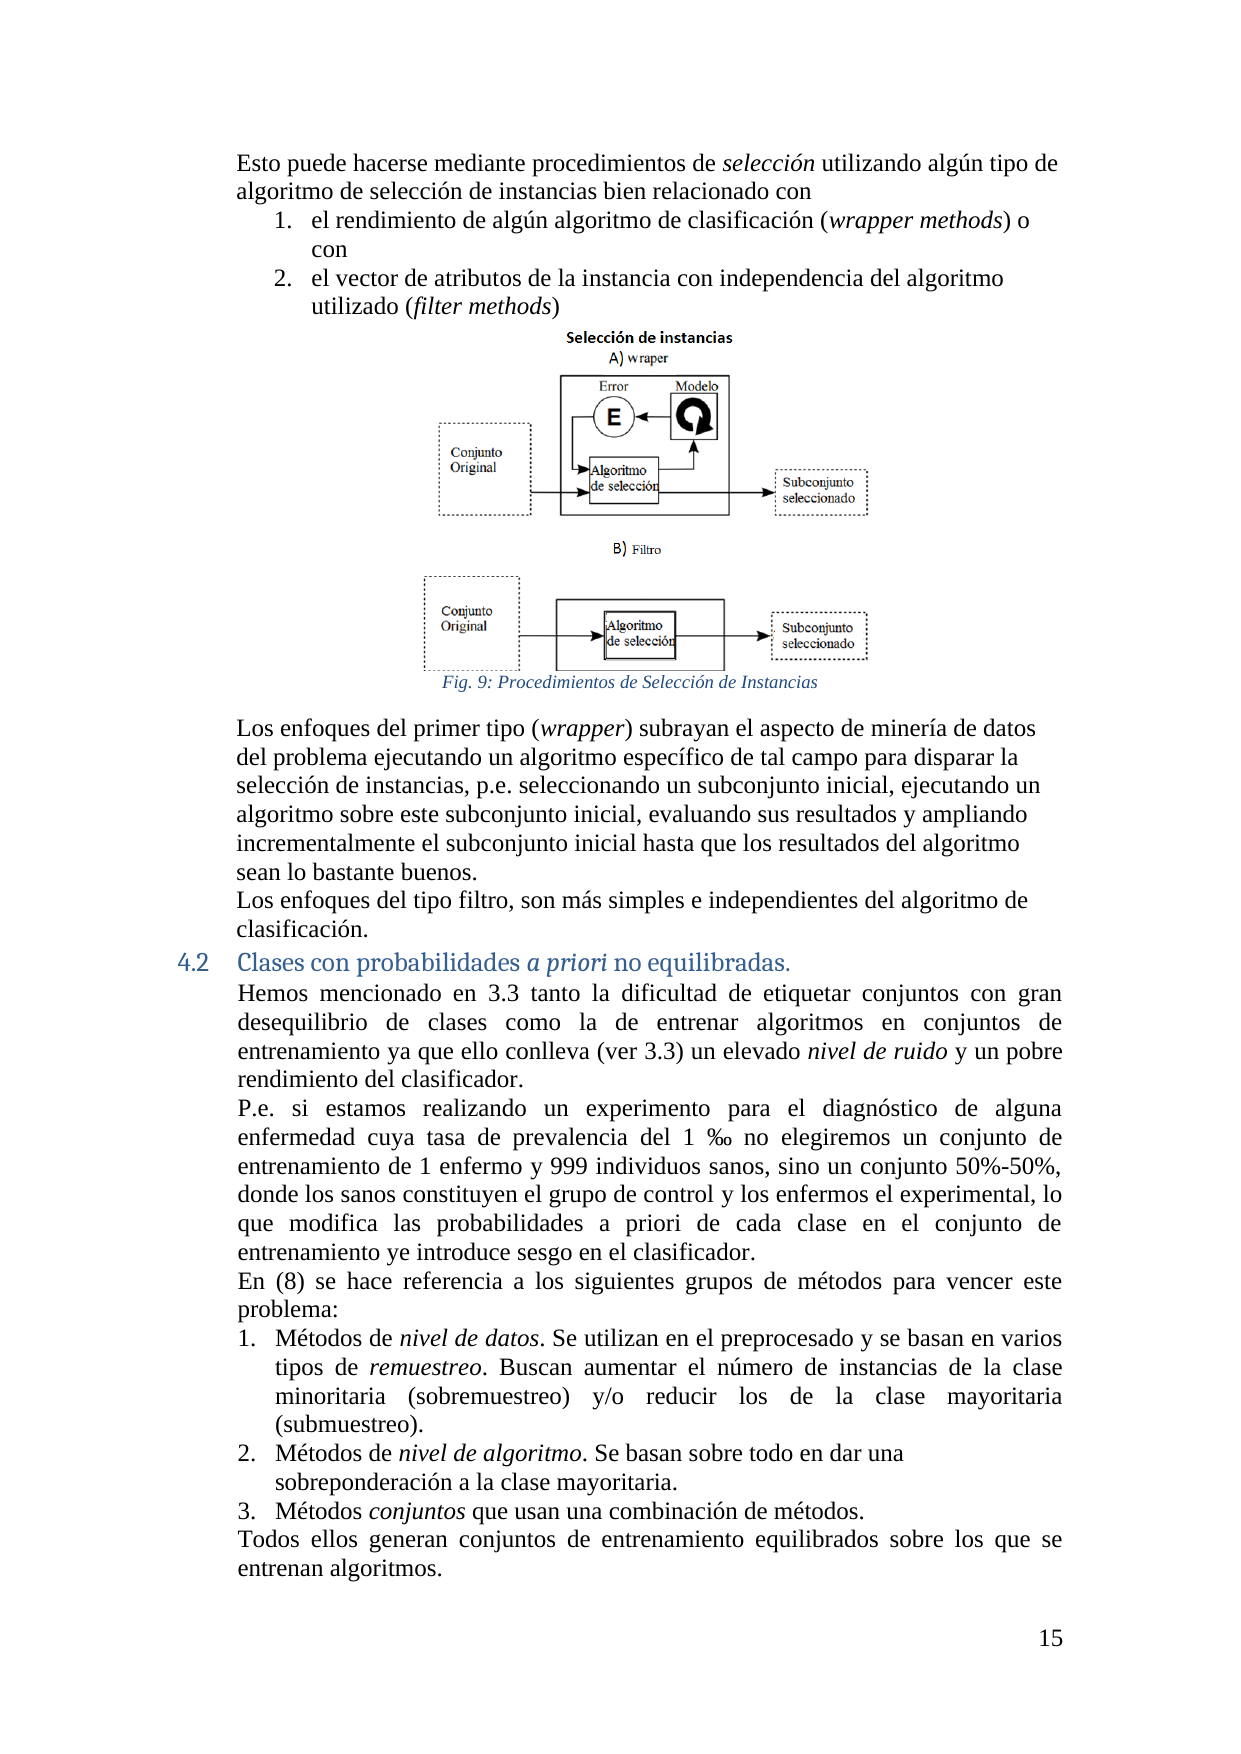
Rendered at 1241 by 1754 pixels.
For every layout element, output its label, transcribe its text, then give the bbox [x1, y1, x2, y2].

text En se hace referencia a los siguientes grupos de métodos para vencer este problema: [237, 1266, 1063, 1323]
subtitle Clases con probabilidades a priori no equilibradas. [177, 947, 1063, 978]
text Hemos mencionado en 3.3 tanto la dificultad de etiquetar conjuntos con gran desequilibrio de clases como la de entrenar algoritmos en conjuntos de entrenamiento ya que ello conlleva (ver 3.3) un elevado nivel de ruido y un pobre rendimiento del clasificador. [237, 978, 1063, 1093]
list Métodos de nivel de algoritmo. Se basan sobre todo en dar una sobreponderación a la clase mayoritaria. [237, 1438, 1063, 1496]
list Métodos conjuntos que usan una combinación de métodos. [237, 1496, 1063, 1524]
text Los enfoques del primer tipo (wrapper) subrayan el aspecto de minería de datos del problema ejecutando un algoritmo específico de tal campo para disparar la selección de instancias, p.e. seleccionando un subconjunto inicial, ejecutando un algoritmo sobre este subconjunto inicial, evaluando sus resultados y ampliando incrementalmente el subconjunto inicial hasta que los resultados del algoritmo sean lo bastante buenos. [236, 713, 1063, 885]
text Esto puede hacerse mediante procedimientos de selección utilizando algún tipo de algoritmo de selección de instancias bien relacionado con [236, 148, 1063, 205]
text P.e. si estamos realizando un experimento para el diagnóstico de alguna enfermedad cuya tasa de prevalencia del 1 ‰ no elegiremos un conjunto de entrenamiento de 1 enfermo y 999 individuos sanos, sino un conjunto 50%-50%, donde los sanos constituyen el grupo de control y los enfermos el experimental, lo que modifica las probabilidades a priori de cada clase en el conjunto de entrenamiento ye introduce sesgo en el clasificador. [237, 1093, 1063, 1266]
list el rendimiento de algún algoritmo de clasificación (wrapper methods) o con [274, 205, 1063, 263]
list el vector de atributos de la instancia con independencia del algoritmo utilizado (filter methods) [274, 263, 1063, 320]
text Los enfoques del tipo filtro, son más simples e independientes del algoritmo de clasificación. [236, 885, 1063, 943]
list Métodos de nivel de datos. Se utilizan en el preprocesado y se basan en varios tipos de remuestreo. Buscan aumentar el número de instancias de la clase minoritaria (sobremuestreo) y/o reducir los de la clase mayoritaria (submuestreo). [237, 1323, 1063, 1438]
picture [415, 320, 884, 671]
text Todos ellos generan conjuntos de entrenamiento equilibrados sobre los que se entrenan algoritmos. [237, 1524, 1063, 1582]
